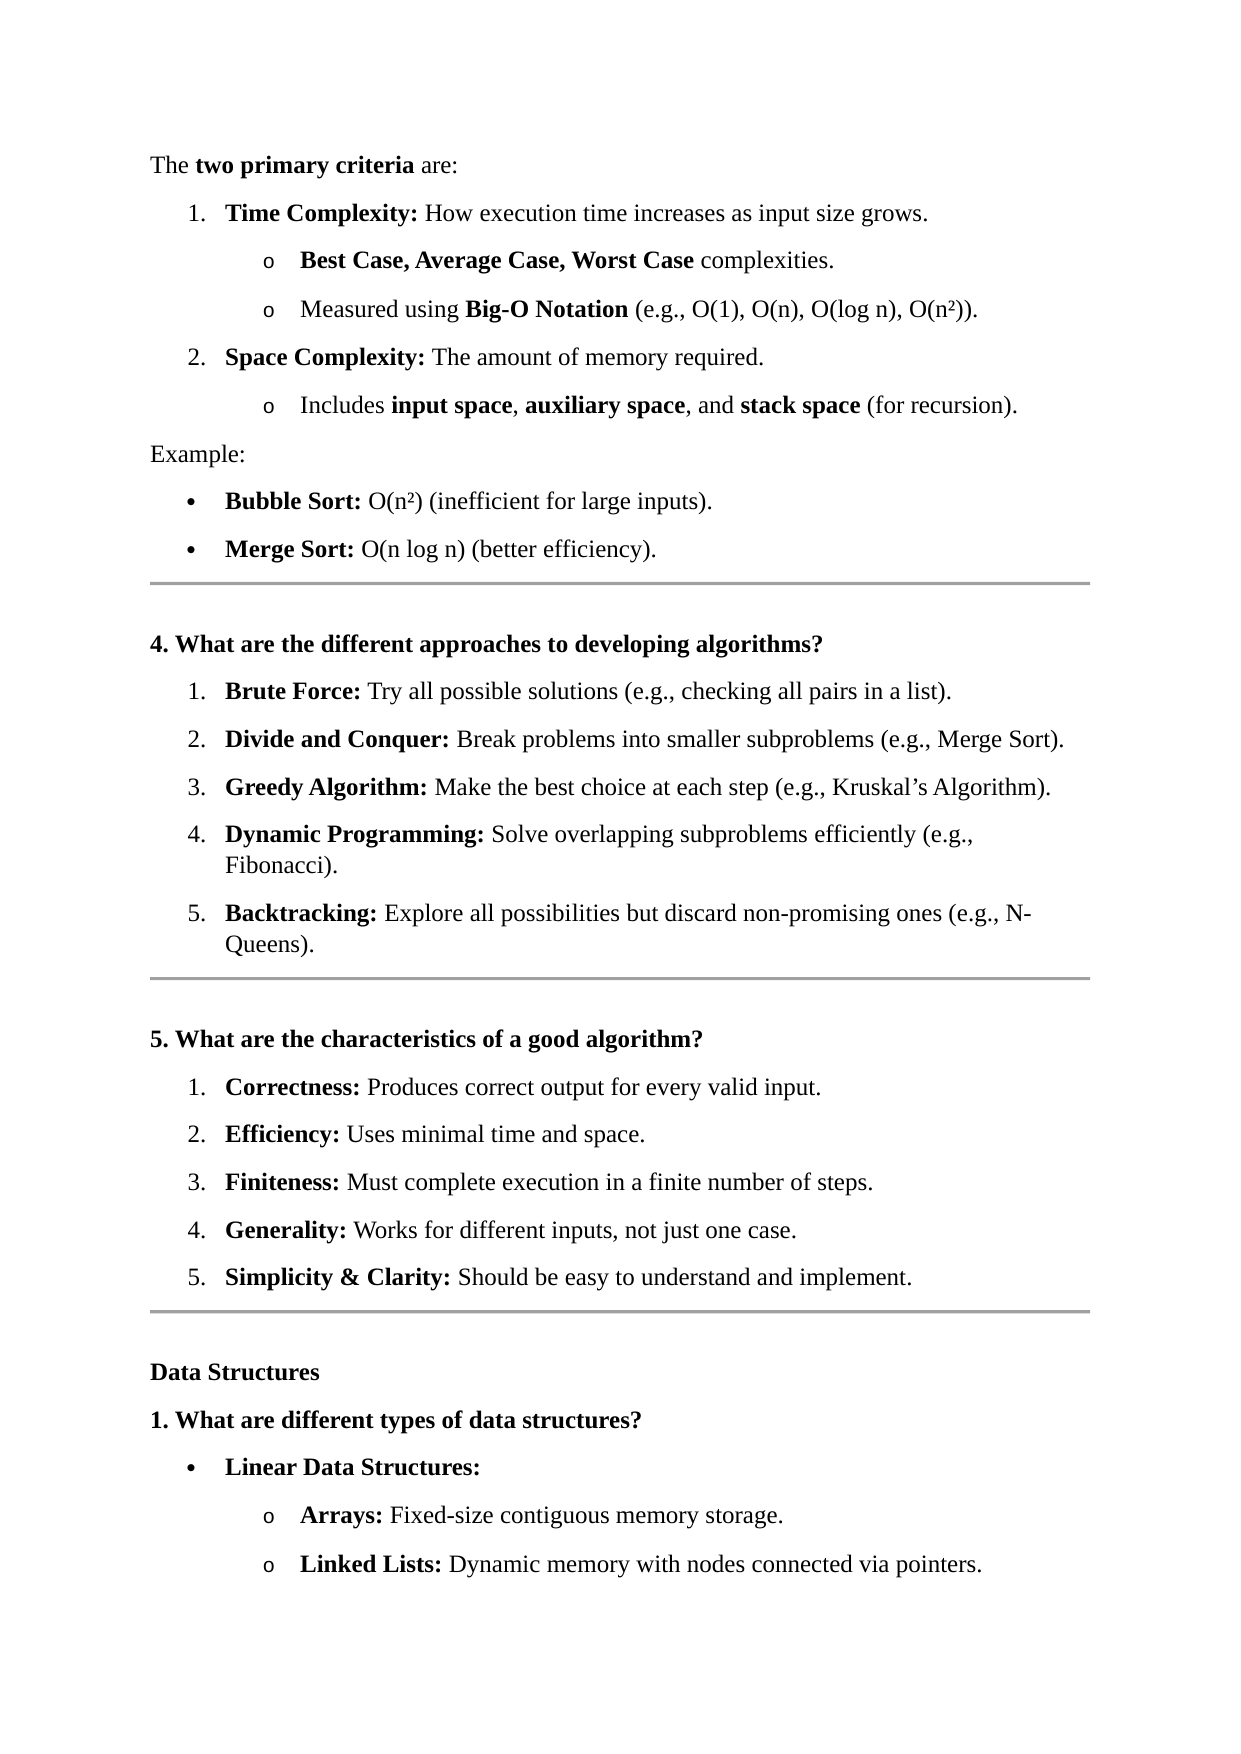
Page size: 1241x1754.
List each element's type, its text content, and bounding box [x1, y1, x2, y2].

list Greedy Algorithm: Make the best choice at each step (e.g., Kruskal’s Algorithm). [187, 772, 1090, 801]
list Includes input space, auxiliary space, and stack space (for recursion). [262, 390, 1090, 420]
text Example: [150, 439, 1090, 467]
text 1. What are different types of data structures? [150, 1405, 1090, 1433]
list Finiteness: Must complete execution in a finite number of steps. [187, 1167, 1090, 1196]
list Time Complexity: How execution time increases as input size grows. [187, 198, 1090, 226]
list Simplicity & Clarity: Should be easy to understand and implement. [187, 1262, 1090, 1291]
list Linear Data Structures: [187, 1452, 1090, 1481]
list Best Case, Average Case, Worst Case complexities. [262, 245, 1090, 275]
list Generality: Works for different inputs, not just one case. [187, 1215, 1090, 1243]
list Brute Force: Try all possible solutions (e.g., checking all pairs in a list). [187, 676, 1090, 705]
list Linked Lists: Dynamic memory with nodes connected via pointers. [262, 1549, 1090, 1578]
text 5. What are the characteristics of a good algorithm? [150, 1024, 1090, 1053]
list Measured using Big-O Notation (e.g., O(1), O(n), O(log n), O(n²)). [262, 294, 1090, 323]
list Merge Sort: O(n log n) (better efficiency). [187, 534, 1090, 563]
list Bubble Sort: O(n²) (inefficient for large inputs). [187, 486, 1090, 515]
list Backtracking: Explore all possibilities but discard non-promising ones (e.g., N-Queens). [187, 898, 1090, 958]
text The two primary criteria are: [150, 150, 1090, 179]
list Dynamic Programming: Solve overlapping subproblems efficiently (e.g., Fibonacci). [187, 819, 1090, 879]
text 4. What are the different approaches to developing algorithms? [150, 629, 1090, 657]
list Efficiency: Uses minimal time and space. [187, 1119, 1090, 1148]
text Data Structures [150, 1357, 1090, 1386]
list Correctness: Produces correct output for every valid input. [187, 1072, 1090, 1100]
list Space Complexity: The amount of memory required. [187, 342, 1090, 371]
list Divide and Conquer: Break problems into smaller subproblems (e.g., Merge Sort). [187, 724, 1090, 753]
list Arrays: Fixed-size contiguous memory storage. [262, 1500, 1090, 1530]
